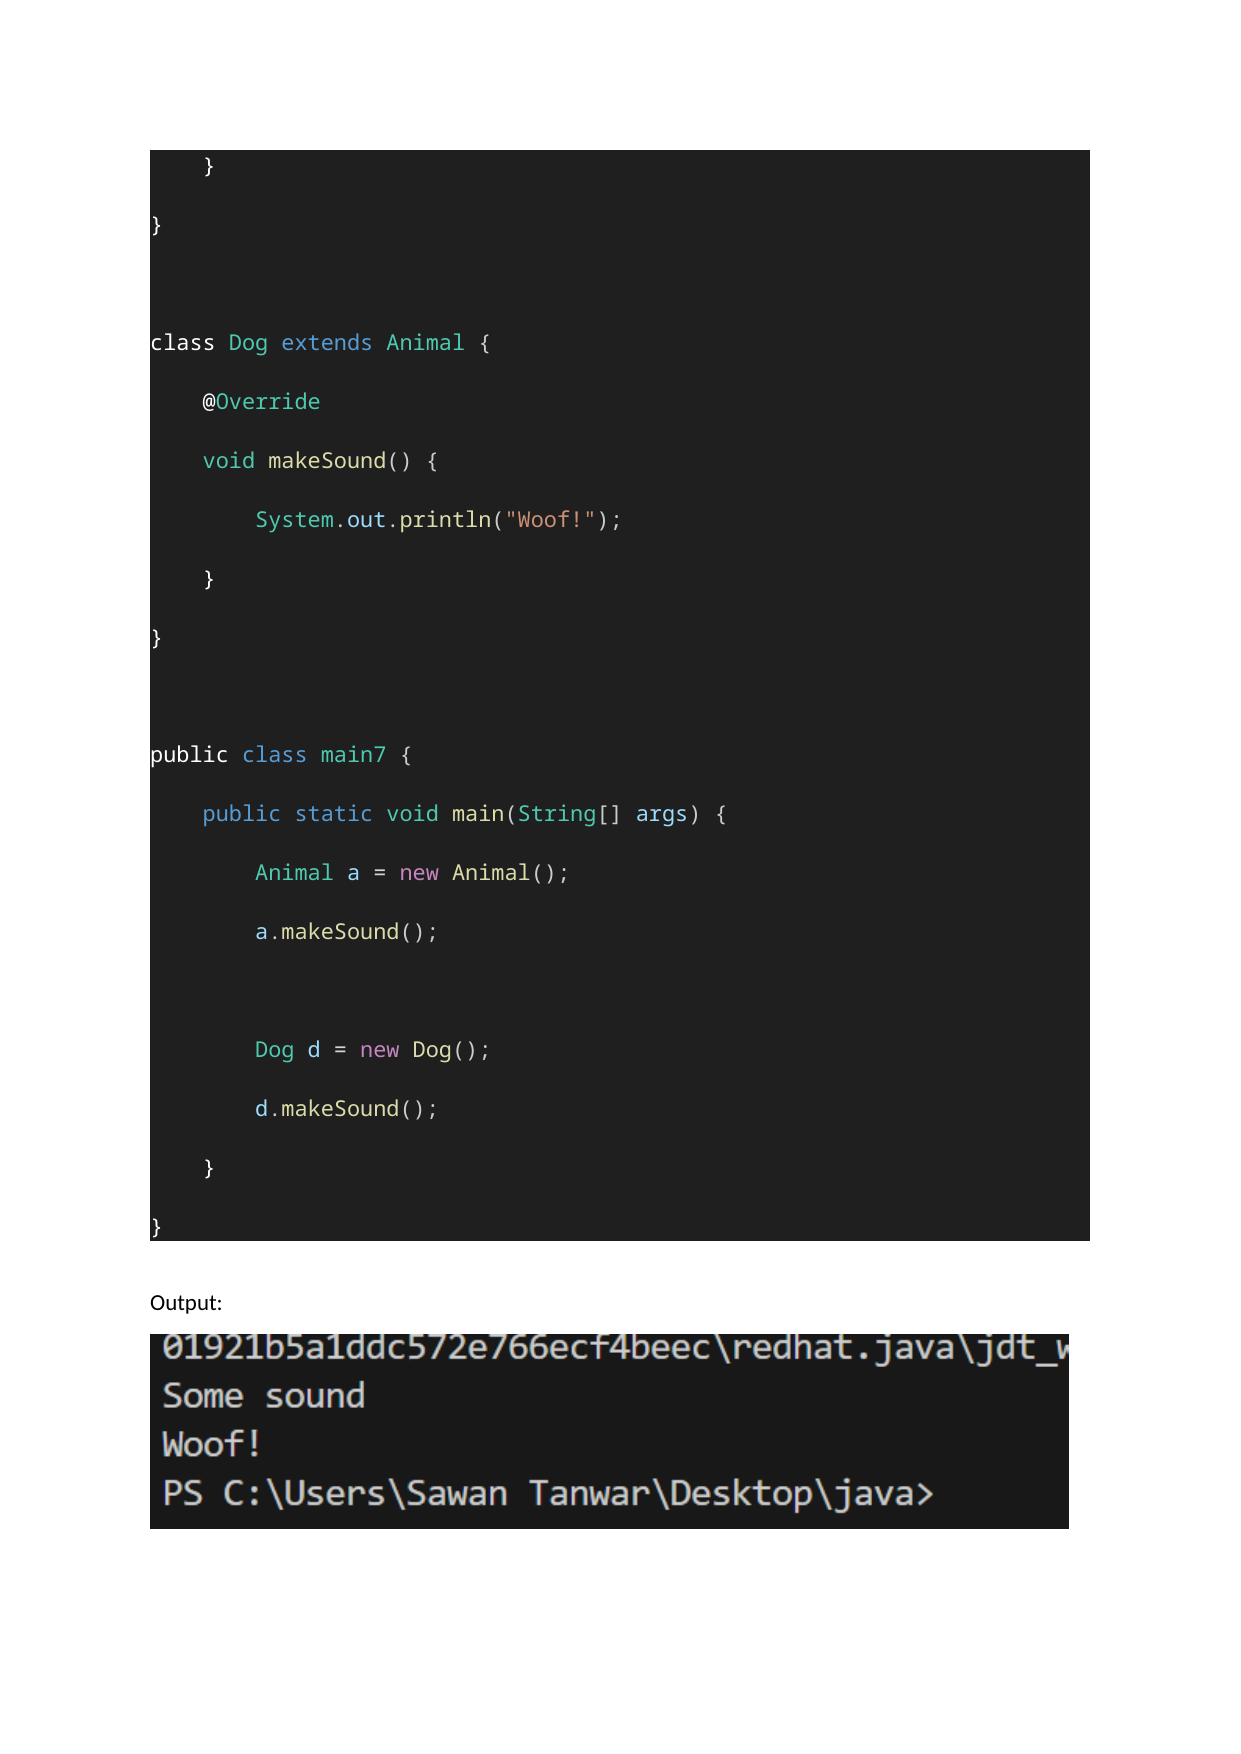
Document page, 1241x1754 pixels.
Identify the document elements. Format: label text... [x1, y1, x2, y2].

text } [150, 1211, 1090, 1241]
text @Override [150, 386, 1090, 416]
text } [150, 622, 1090, 651]
text Output: [150, 1288, 1090, 1316]
picture [150, 1334, 1069, 1529]
text Animal a = new Animal(); [150, 857, 1090, 887]
text } [150, 150, 1090, 180]
text public class main7 { [150, 739, 1090, 769]
text a.makeSound(); [150, 916, 1090, 946]
text public static void main(String[] args) { [150, 798, 1090, 828]
text class Dog extends Animal { [150, 327, 1090, 357]
text void makeSound() { [150, 445, 1090, 474]
text System.out.println("Woof!"); [150, 504, 1090, 533]
text } [150, 1152, 1090, 1182]
text } [150, 563, 1090, 592]
text Dog d = new Dog(); [150, 1034, 1090, 1064]
text } [150, 209, 1090, 239]
text d.makeSound(); [150, 1093, 1090, 1123]
